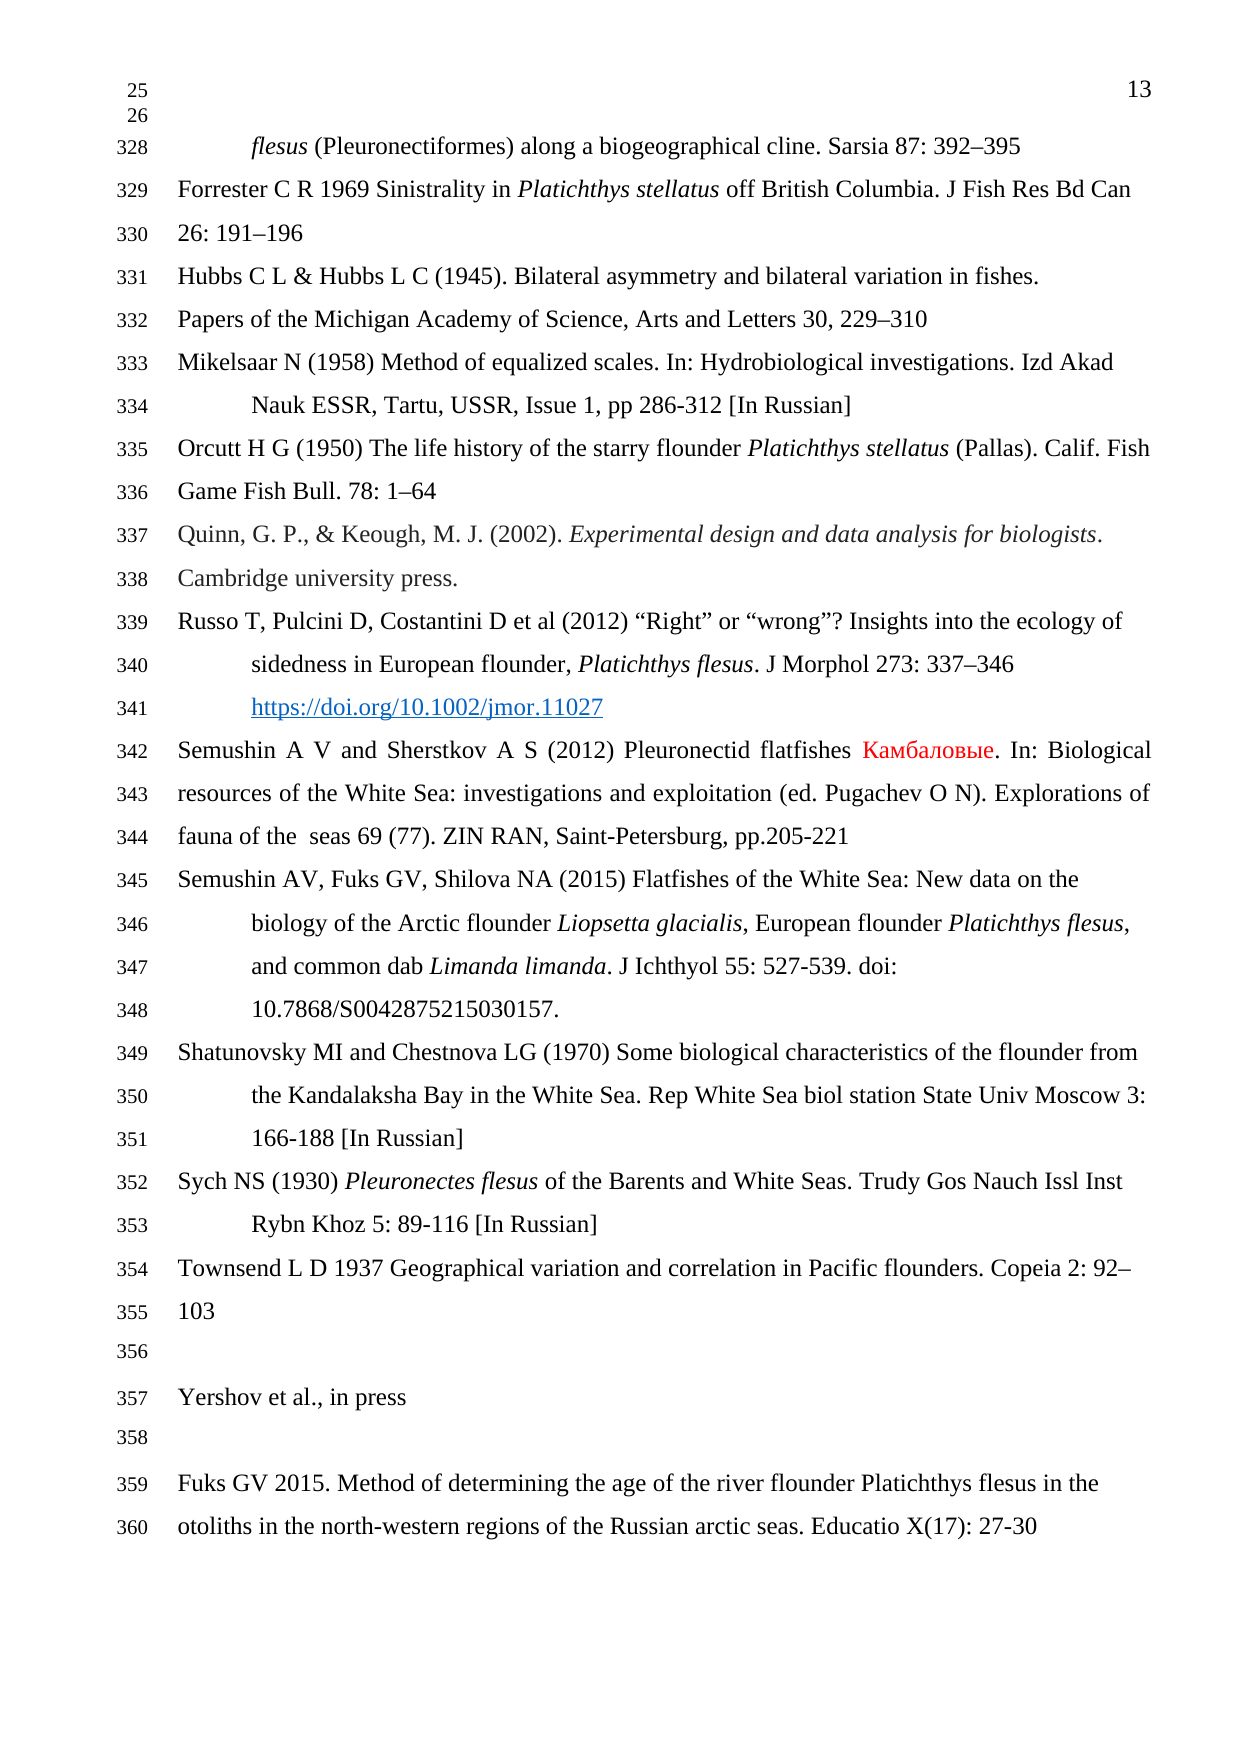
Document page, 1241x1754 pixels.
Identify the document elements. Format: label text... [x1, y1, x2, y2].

text Mikelsaar N (1958) Method of equalized scales. In: Hydrobiological investigations. Izd Akad [177, 347, 1152, 376]
text Hubbs C L & Hubbs L C (1945). Bilateral asymmetry and bilateral variation in fishes. [177, 261, 1152, 289]
text Orcutt H G (1950) The life history of the starry flounder Platichthys stellatus (Pallаs). Calif. Fish Game Fish Bull. 78: 1–64 [177, 433, 1152, 505]
text Shatunovsky MI and Chestnova LG (1970) Some biological characteristics of the flounder from [177, 1037, 1152, 1066]
text Semushin A V and Sherstkov A S (2012) Pleuronectid flatfishes Камбаловые. In: Biological resources of the White Sea: investigations and exploitation (ed. Pugachev O N). Explorations of fauna of the seas 69 (77). ZIN RAN, Saint-Petersburg, pp.205-221 [177, 735, 1152, 850]
text Quinn, G. P., & Keough, M. J. (2002). Experimental design and data analysis for biologists. Cambridge university press. [177, 519, 1152, 591]
text and common dab Limanda limanda. J Ichthyol 55: 527-539. doi: [177, 951, 1152, 979]
text Papers of the Michigan Academy of Science, Arts and Letters 30, 229–310 [177, 304, 1152, 333]
text Russo T, Pulcini D, Costantini D et al (2012) “Right” or “wrong”? Insights into the ecology of [177, 606, 1152, 634]
text Sych NS (1930) Pleuronectes flesus of the Barents and White Seas. Trudy Gos Nauch Issl Inst [177, 1166, 1152, 1195]
text https://doi.org/10.1002/jmor.11027 [177, 692, 1152, 721]
text sidedness in European flounder, Platichthys flesus. J Morphol 273: 337–346 [177, 649, 1152, 678]
text the Kandalaksha Bay in the White Sea. Rep White Sea biol station State Univ Moscow 3: [177, 1080, 1152, 1109]
text Townsend L D 1937 Geographical variation and correlation in Pacific flounders. Copeia 2: 92–103 [177, 1253, 1152, 1324]
text Rybn Khoz 5: 89-116 [In Russian] [177, 1209, 1152, 1238]
text Forrester C R 1969 Sinistrality in Platichthys stellatus off British Columbia. J Fish Res Bd Can 26: 191–196 [177, 174, 1152, 246]
text flesus (Pleuronectiformes) along a biogeographical cline. Sarsia 87: 392–395 [177, 131, 1152, 160]
text 10.7868/S0042875215030157. [177, 994, 1152, 1023]
text Fuks GV 2015. Method of determining the age of the river flounder Platichthys flesus in the otoliths in the north-western regions of the Russian arctic seas. Educatio X(17): 27-30 [177, 1468, 1152, 1540]
text 166-188 [In Russian] [177, 1123, 1152, 1152]
text Semushin AV, Fuks GV, Shilova NA (2015) Flatfishes of the White Sea: New data on the [177, 864, 1152, 893]
text Nauk ESSR, Tartu, USSR, Issue 1, pp 286-312 [In Russian] [177, 390, 1152, 419]
text biology of the Arctic flounder Liopsetta glacialis, European flounder Platichthys flesus, [177, 908, 1152, 936]
text Yershov et al., in press [177, 1382, 1152, 1411]
